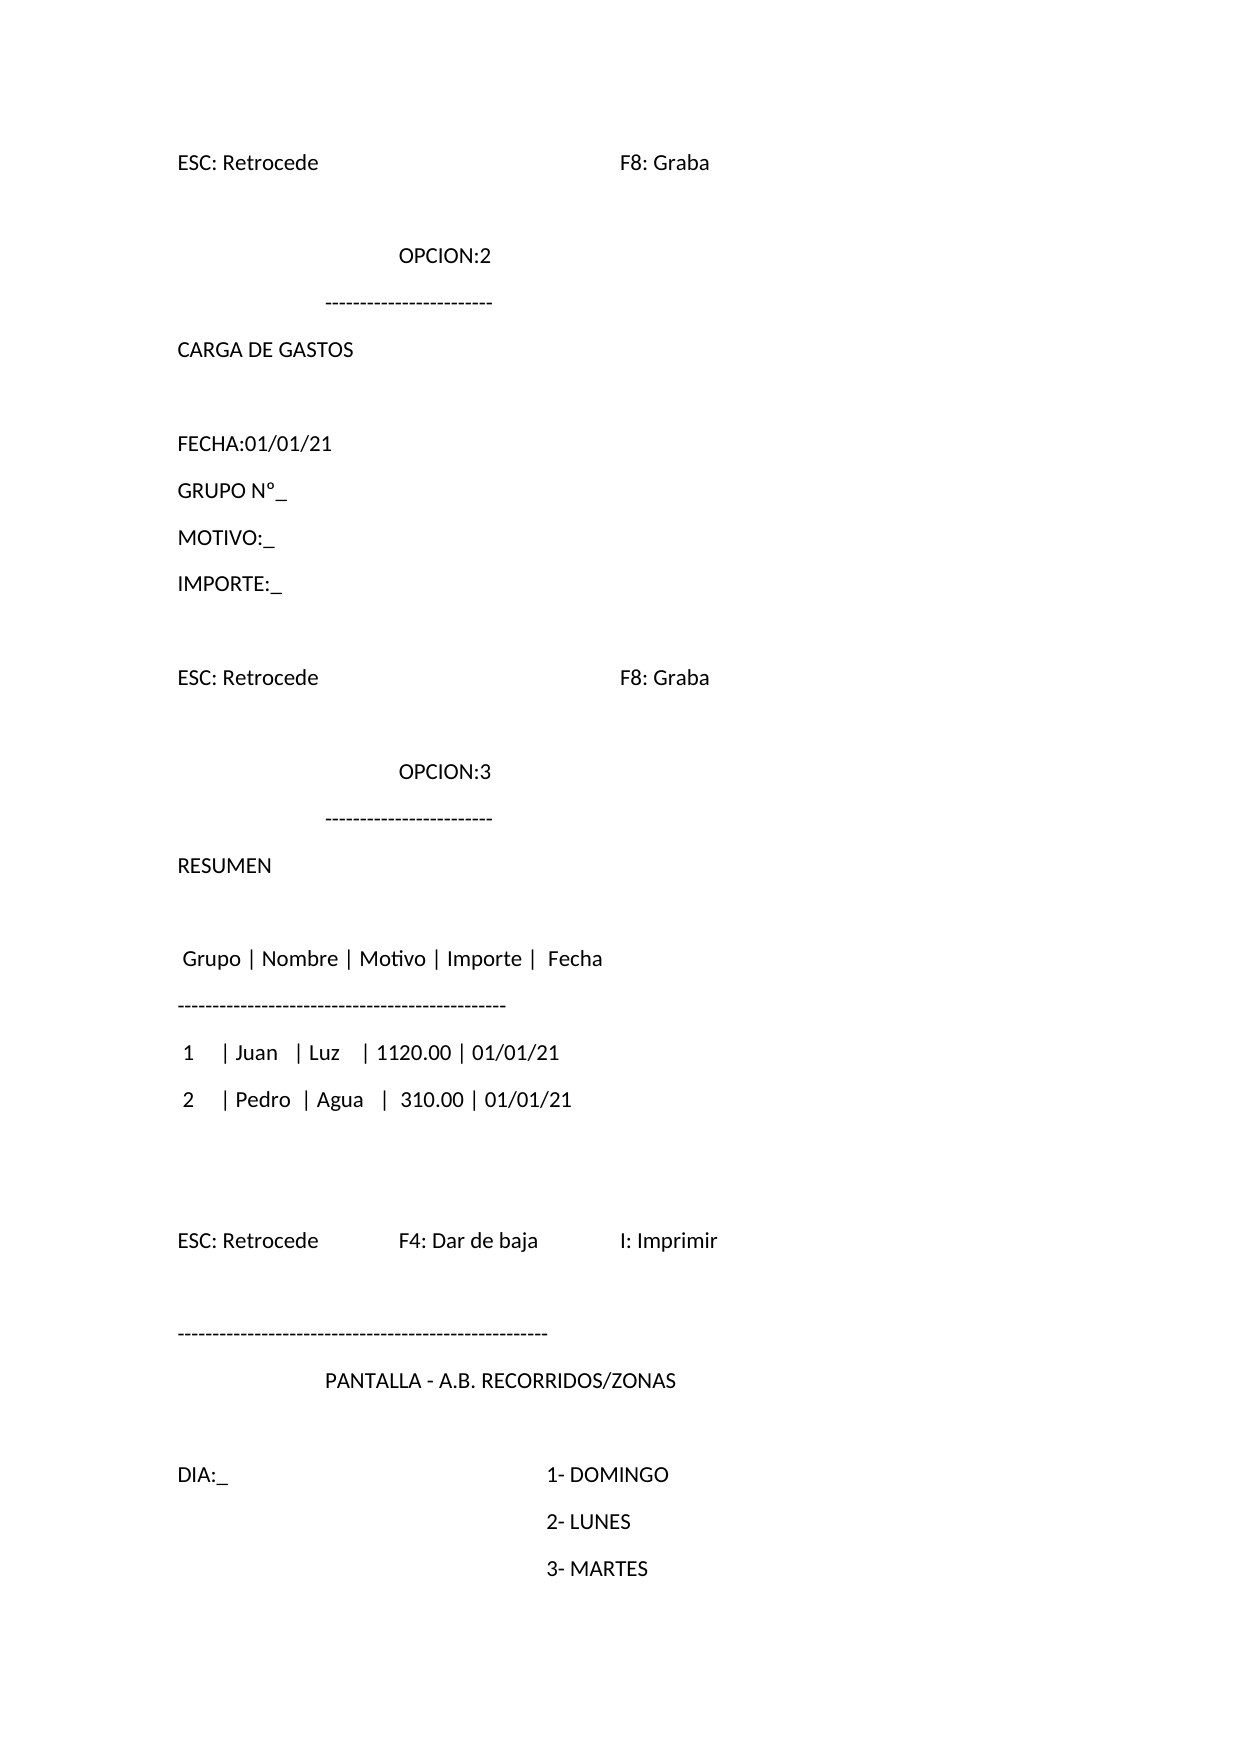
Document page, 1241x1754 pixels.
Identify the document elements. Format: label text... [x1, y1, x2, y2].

text DIA:_ 1- DOMINGO [177, 1460, 1063, 1488]
text 3- MARTES [177, 1554, 1063, 1582]
text ESC: Retrocede F8: Graba [177, 663, 1063, 691]
text Grupo | Nombre | Motivo | Importe | Fecha [177, 944, 1063, 972]
text 1 | Juan | Luz | 1120.00 | 01/01/21 [177, 1038, 1063, 1066]
text ----------------------------------------------- [177, 991, 1063, 1019]
text ESC: Retrocede F4: Dar de baja I: Imprimir [177, 1226, 1063, 1254]
text OPCION:2 [177, 241, 1063, 269]
text CARGA DE GASTOS [177, 335, 1063, 363]
text GRUPO Nº_ [177, 476, 1063, 504]
text FECHA:01/01/21 [177, 429, 1063, 457]
text RESUMEN [177, 851, 1063, 879]
text IMPORTE:_ [177, 569, 1063, 597]
text ------------------------ [177, 804, 1063, 832]
text PANTALLA - A.B. RECORRIDOS/ZONAS [177, 1366, 1063, 1394]
text 2 | Pedro | Agua | 310.00 | 01/01/21 [177, 1085, 1063, 1113]
text MOTIVO:_ [177, 523, 1063, 551]
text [177, 1319, 1063, 1347]
text 2- LUNES [177, 1507, 1063, 1535]
text ------------------------ [177, 288, 1063, 316]
text ESC: Retrocede F8: Graba [177, 148, 1063, 176]
text OPCION:3 [177, 757, 1063, 785]
